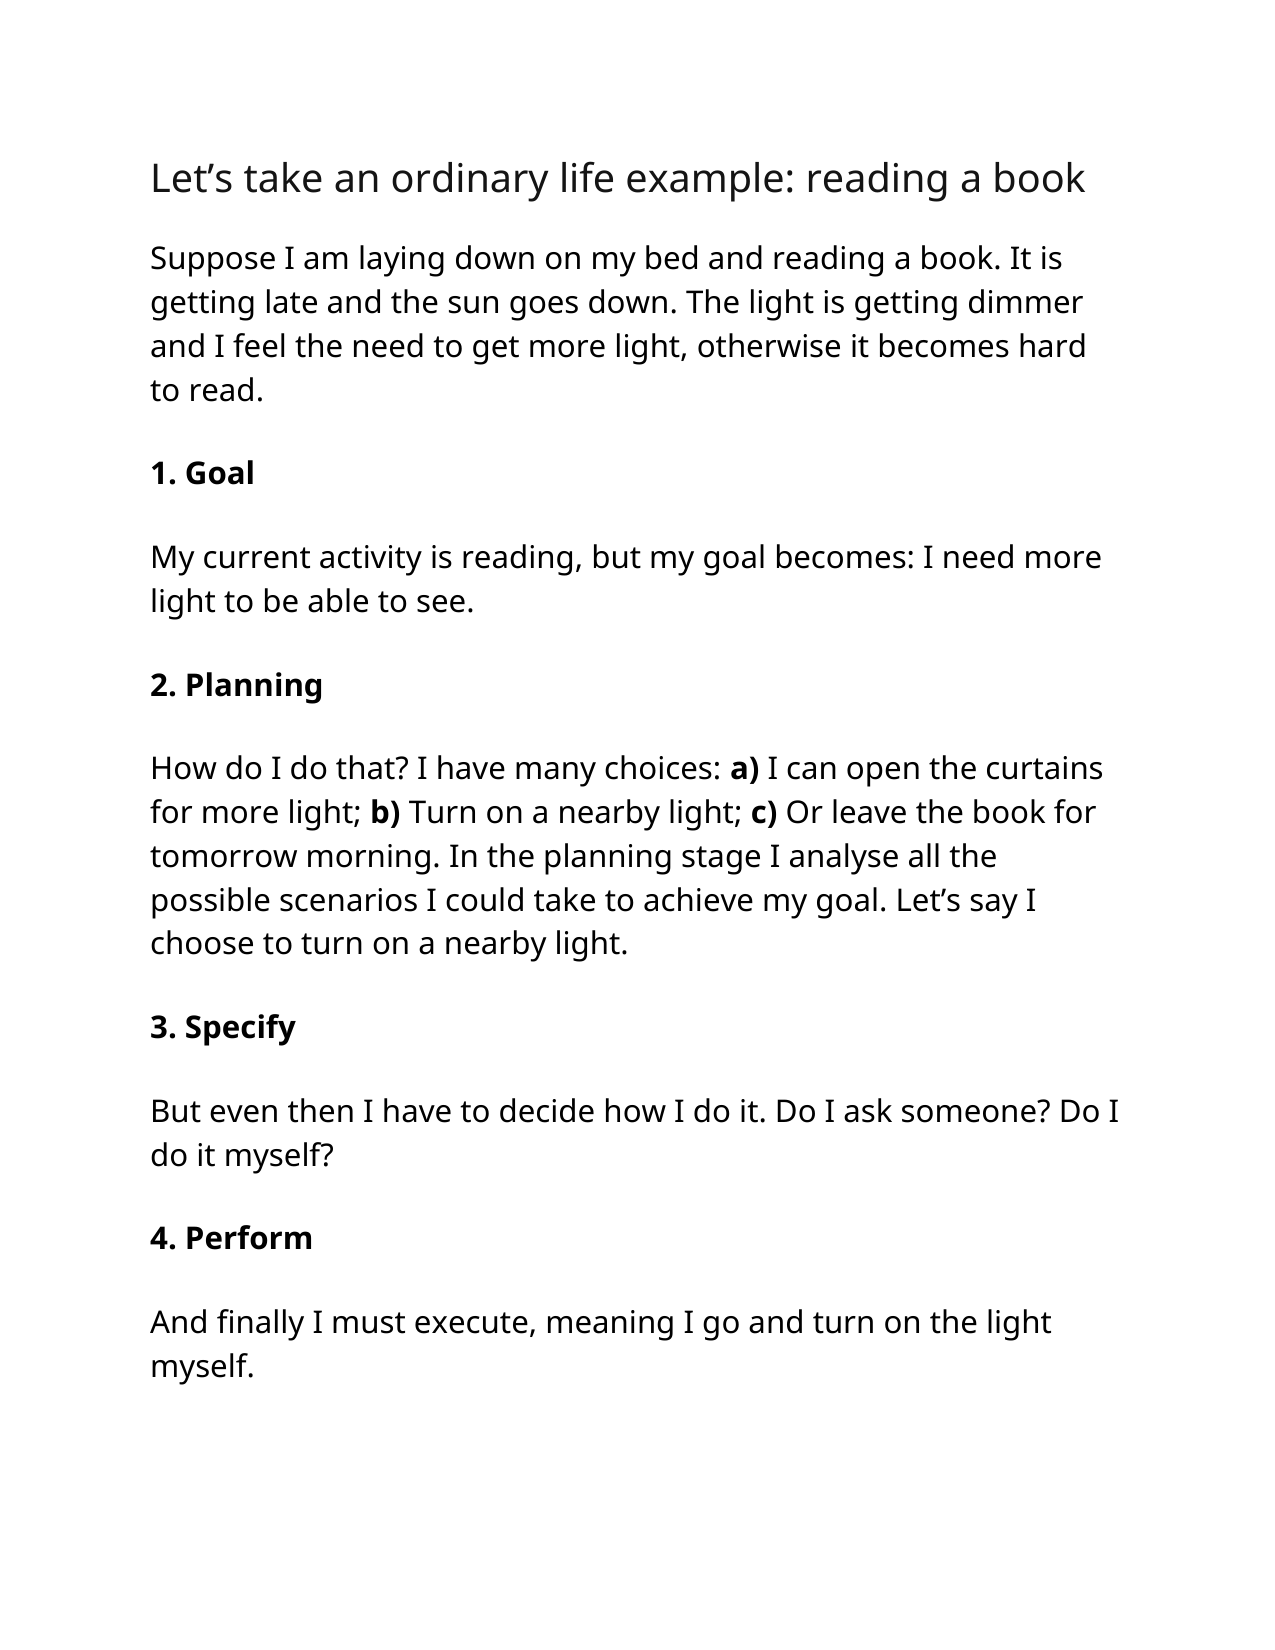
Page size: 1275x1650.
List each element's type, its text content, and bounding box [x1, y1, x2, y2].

text How do I do that? I have many choices: a) I can open the curtains for more light; b) Turn on a nearby light; c) Or leave the book for tomorrow morning. In the planning stage I analyse all the possible scenarios I could take to achieve my goal. Let’s say I choose to turn on a nearby light. [150, 745, 1125, 964]
text 4. Perform [150, 1215, 1125, 1259]
text 3. Specify [150, 1004, 1125, 1048]
text My current activity is reading, but my goal becomes: I need more light to be able to see. [150, 534, 1125, 621]
text Let’s take an ordinary life example: reading a book [150, 150, 1125, 204]
text 2. Planning [150, 661, 1125, 705]
text But even then I have to decide how I do it. Do I ask someone? Do I do it myself? [150, 1088, 1125, 1175]
text 1. Goal [150, 450, 1125, 494]
text And finally I must execute, meaning I go and turn on the light myself. [150, 1299, 1125, 1386]
text Suppose I am laying down on my bed and reading a book. It is getting late and the sun goes down. The light is getting dimmer and I feel the need to get more light, otherwise it becomes hard to read. [150, 235, 1125, 410]
